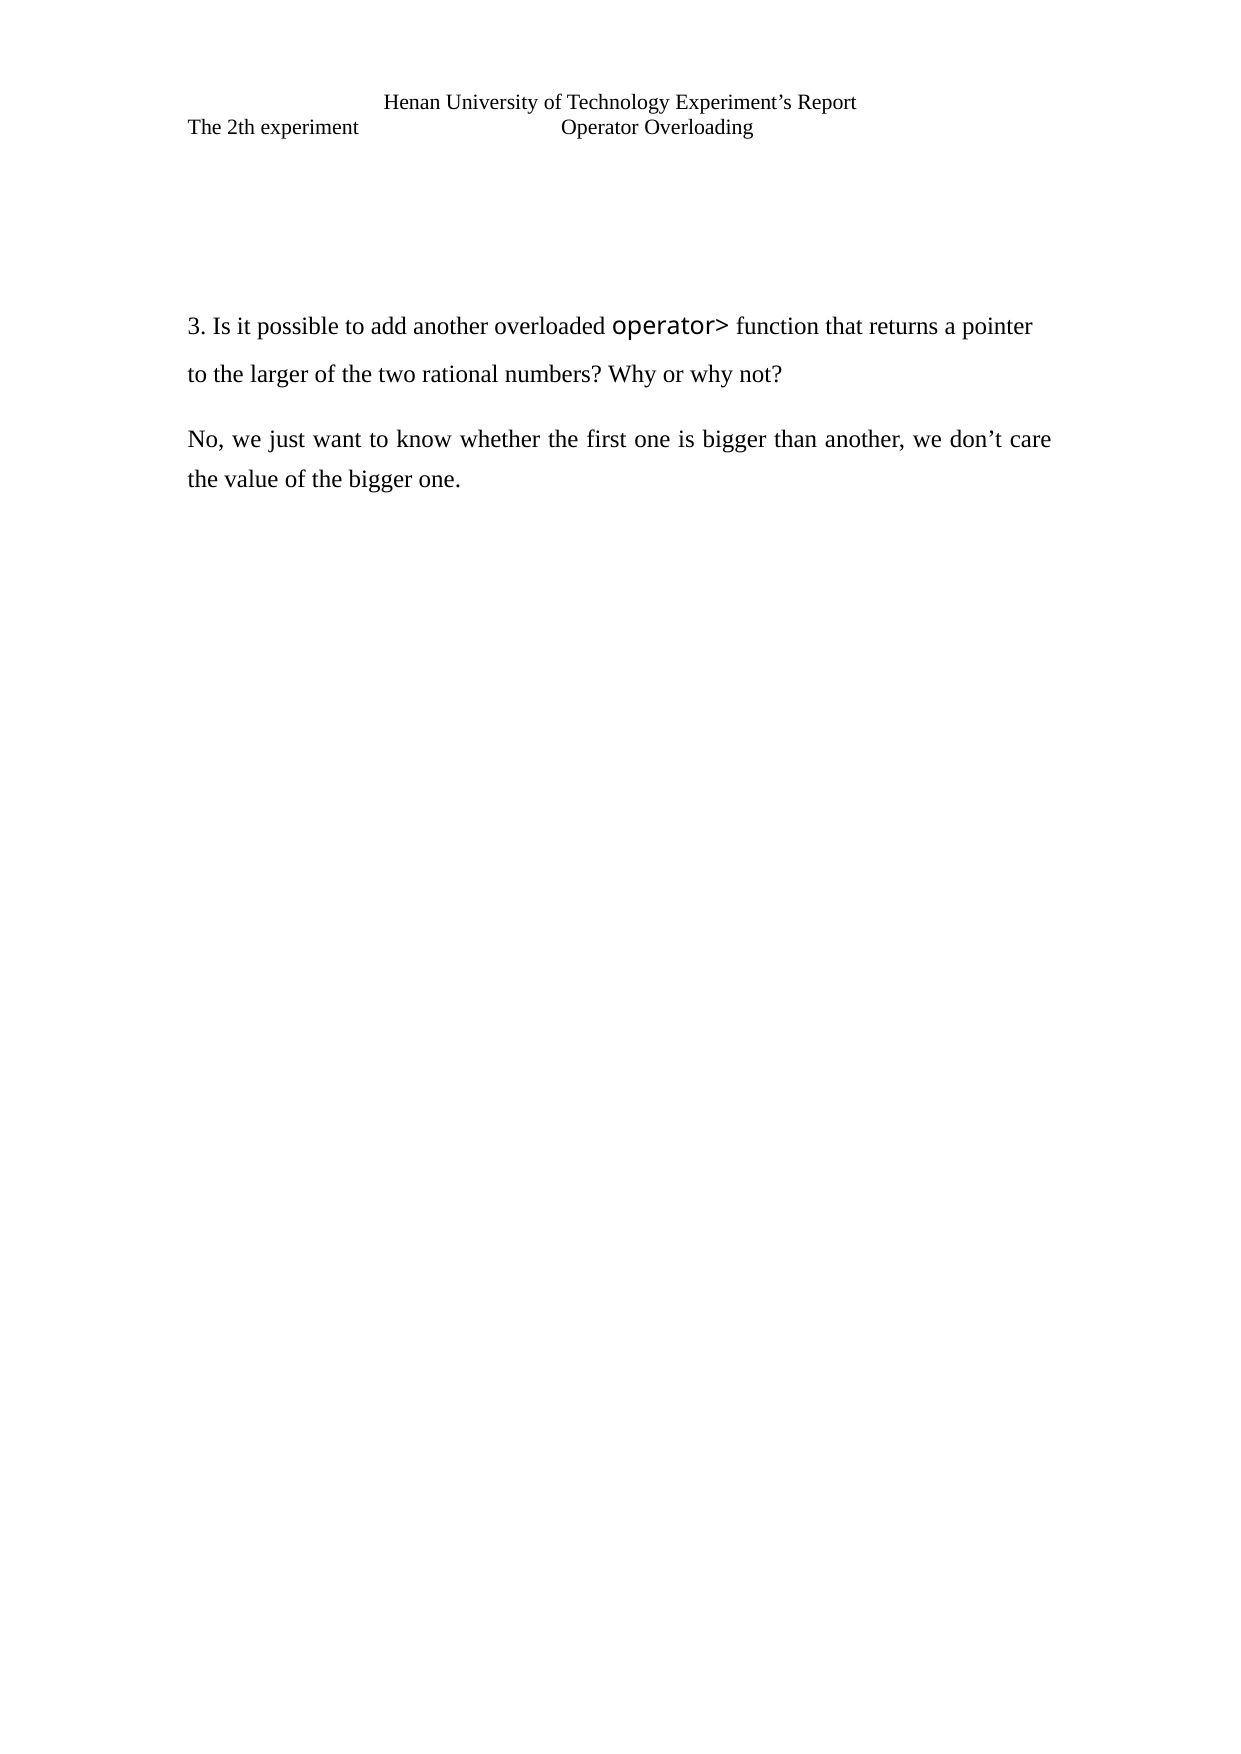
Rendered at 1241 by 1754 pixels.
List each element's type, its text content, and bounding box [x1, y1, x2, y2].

text 3. Is it possible to add another overloaded operator> function that returns a pointer to the larger of the two rational numbers? Why or why not? [187, 292, 1053, 389]
text No, we just want to know whether the first one is bigger than another, we don’t care the value of the bigger one. [187, 422, 1053, 495]
